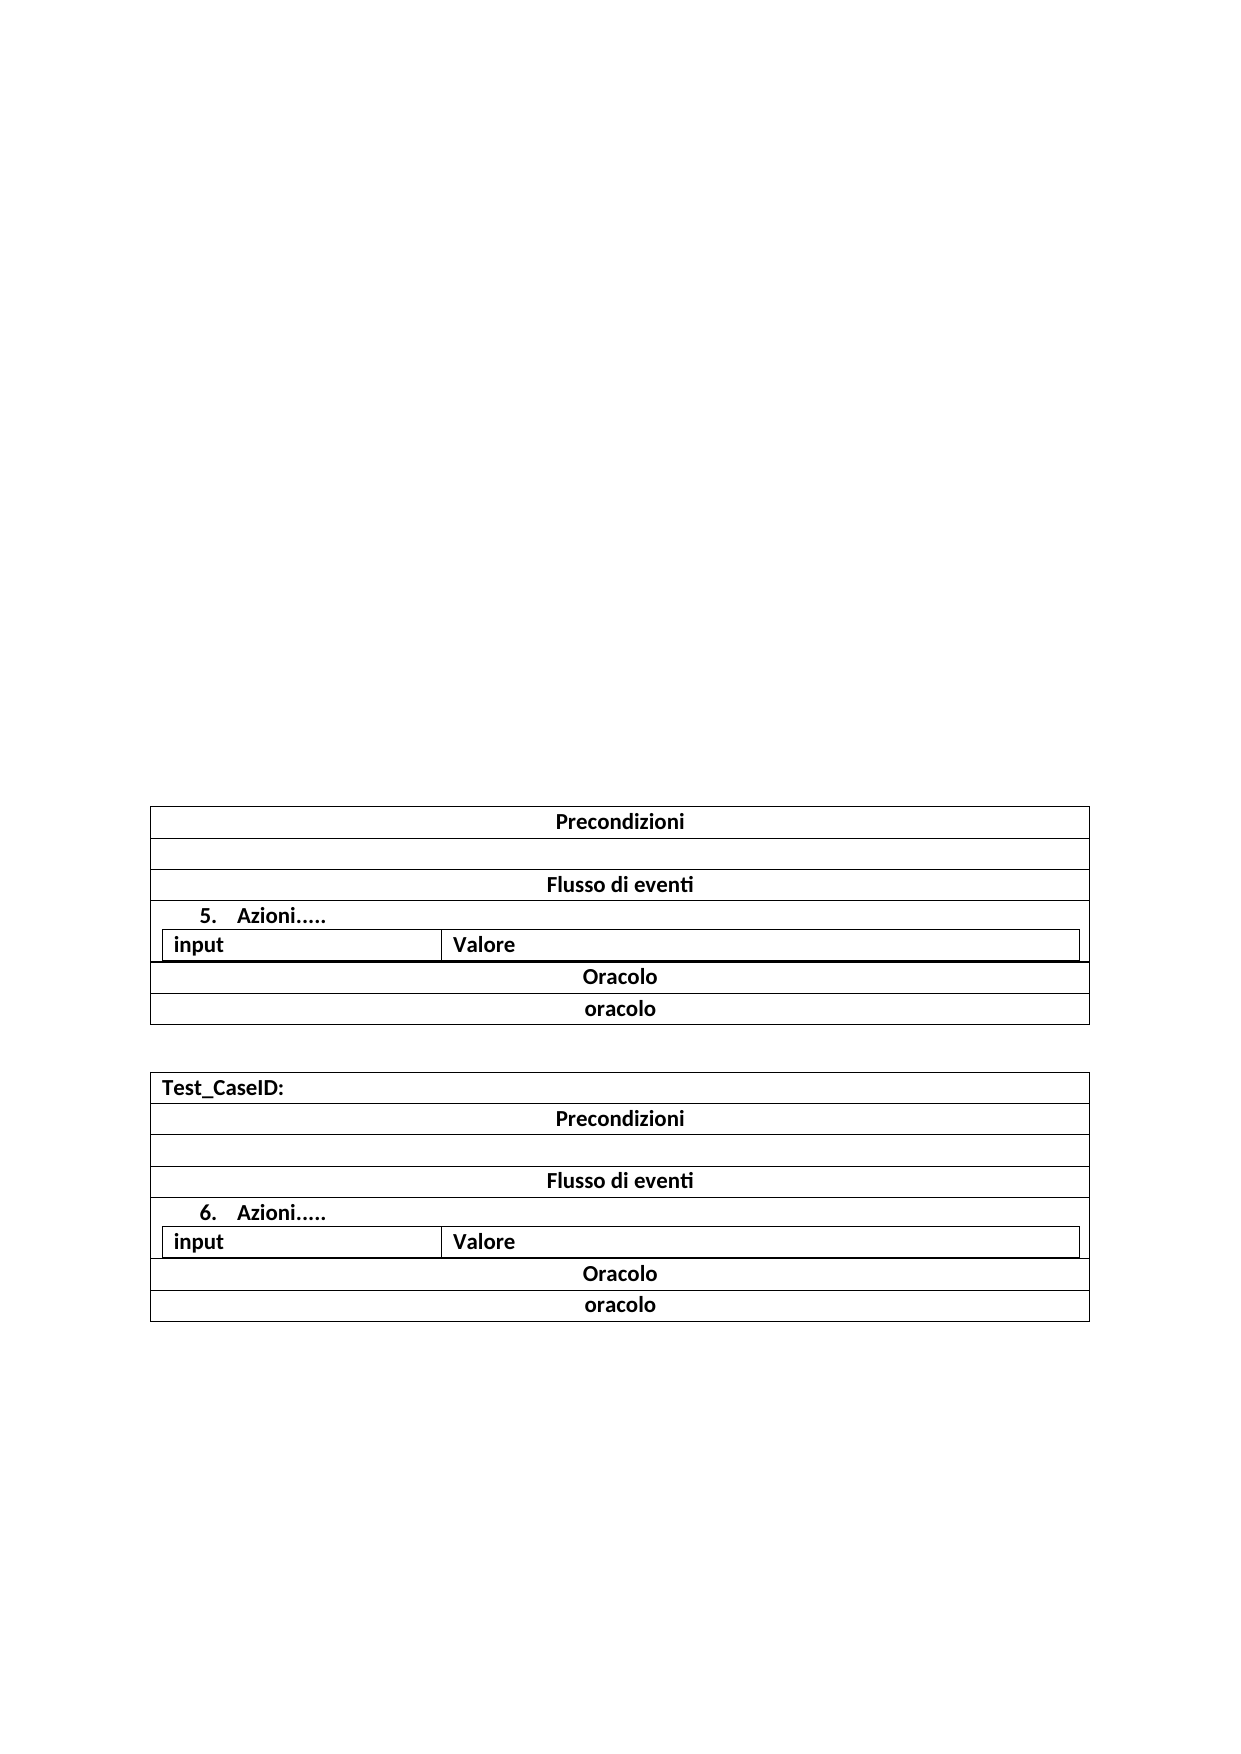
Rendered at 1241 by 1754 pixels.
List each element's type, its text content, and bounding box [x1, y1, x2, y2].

table_cell Oracolo [151, 1259, 1089, 1289]
table_cell oracolo [151, 994, 1089, 1024]
table_cell [151, 1135, 1089, 1166]
table_cell Flusso di eventi [151, 870, 1089, 900]
table_cell oracolo [151, 1291, 1089, 1321]
table_cell Azioni..... [151, 1198, 1089, 1258]
table_cell Precondizioni [151, 1104, 1089, 1134]
table_cell Azioni..... [151, 901, 1089, 961]
table_header Test_CaseID: [151, 1073, 1089, 1103]
table_cell [151, 839, 1089, 869]
table_cell Flusso di eventi [151, 1167, 1089, 1197]
table_cell Oracolo [151, 963, 1089, 993]
table_header Precondizioni [151, 807, 1089, 837]
